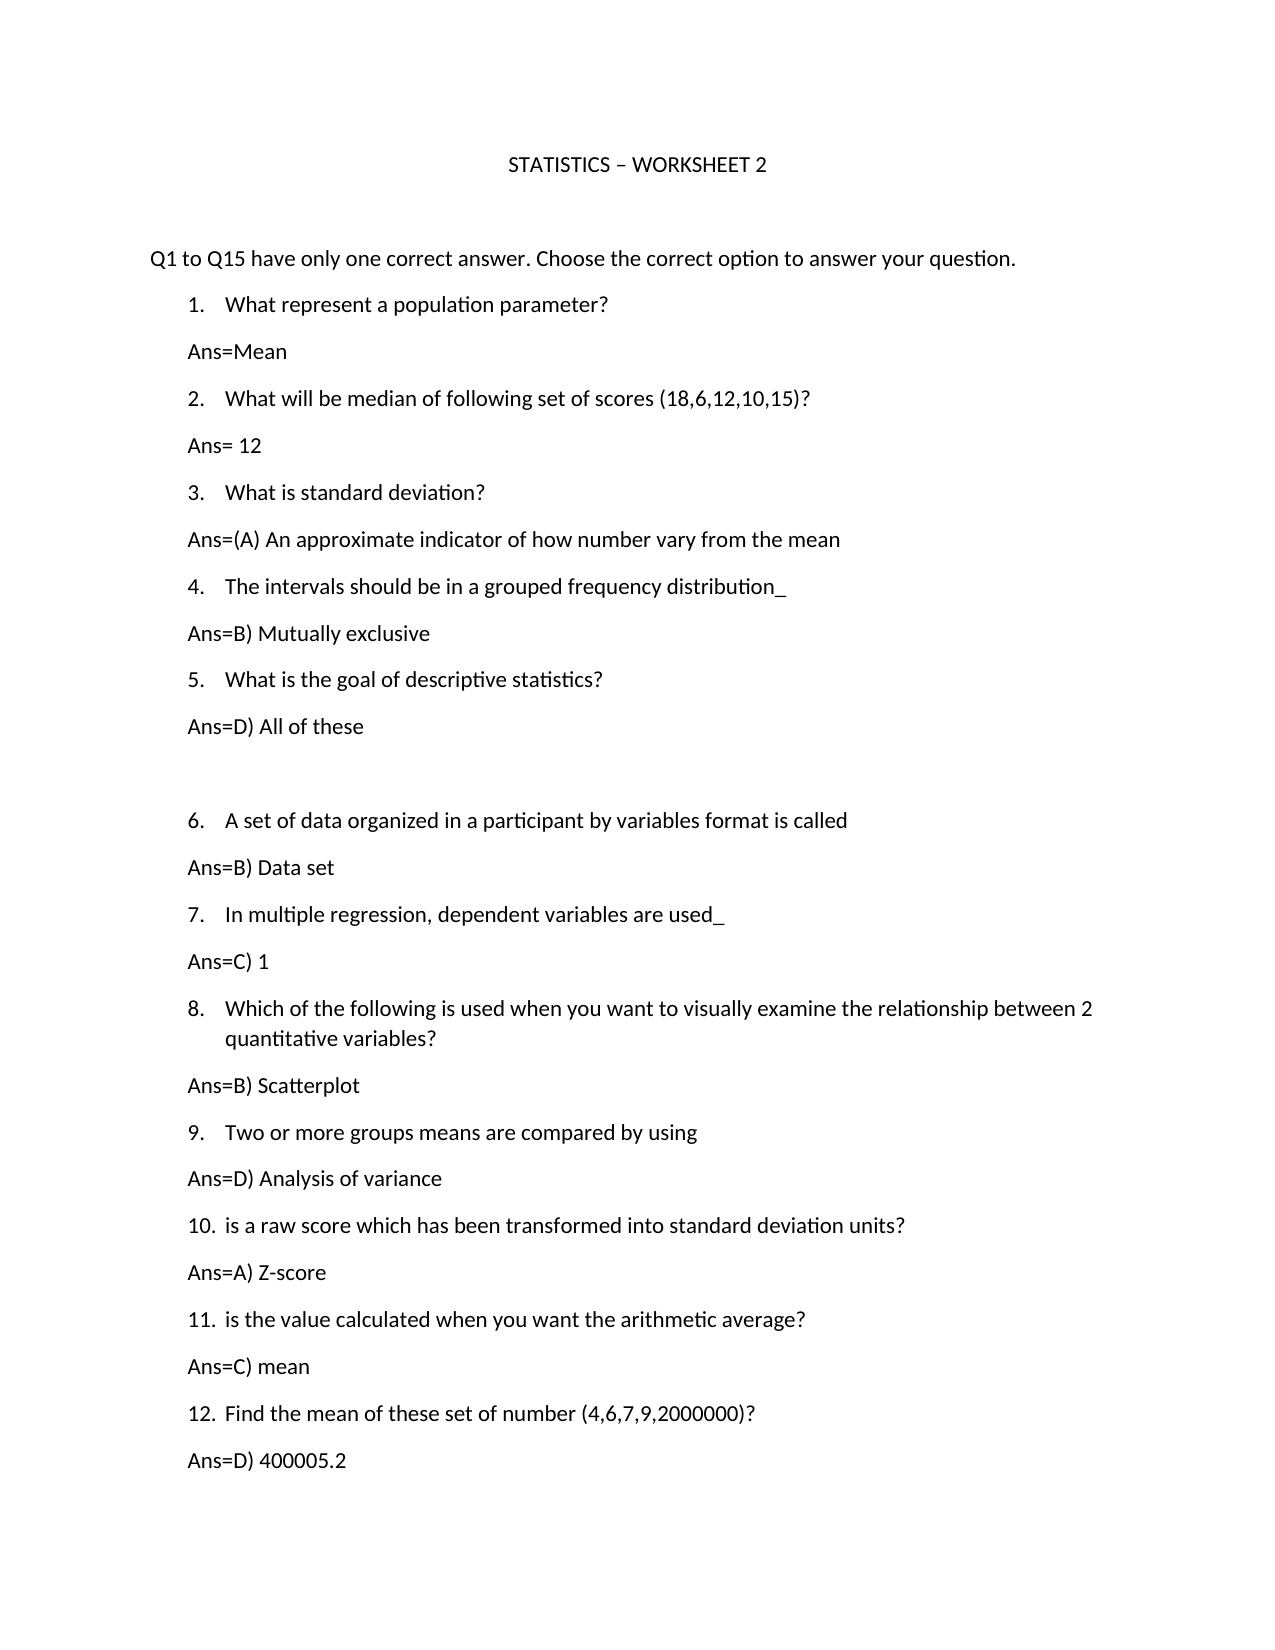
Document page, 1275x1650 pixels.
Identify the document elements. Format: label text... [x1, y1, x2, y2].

list What is the goal of descriptive statistics? [187, 666, 1125, 694]
text Ans= 12 [187, 431, 1125, 459]
text Ans=C) mean [187, 1352, 1125, 1380]
text Ans=(A) An approximate indicator of how number vary from the mean [187, 525, 1125, 553]
list is the value calculated when you want the arithmetic average? [187, 1305, 1125, 1333]
text Q1 to Q15 have only one correct answer. Choose the correct option to answer your question. [150, 244, 1125, 272]
text Ans=C) 1 [187, 947, 1125, 975]
text Ans=B) Data set [187, 853, 1125, 881]
text Ans=B) Scatterplot [187, 1071, 1125, 1099]
list What is standard deviation? [187, 478, 1125, 506]
list A set of data organized in a participant by variables format is called [187, 806, 1125, 834]
text Ans=D) All of these [187, 712, 1125, 741]
text Ans=D) Analysis of variance [187, 1164, 1125, 1193]
text Ans=A) Z-score [187, 1258, 1125, 1286]
text Ans=D) 400005.2 [187, 1446, 1125, 1474]
list Two or more groups means are compared by using [187, 1118, 1125, 1146]
list The intervals should be in a grouped frequency distribution_ [187, 572, 1125, 600]
list What represent a population parameter? [187, 291, 1125, 319]
text Ans=B) Mutually exclusive [187, 619, 1125, 647]
text STATISTICS – WORKSHEET 2 [150, 150, 1125, 178]
list In multiple regression, dependent variables are used_ [187, 900, 1125, 928]
list Which of the following is used when you want to visually examine the relationship between 2 quantitative variables? [187, 994, 1125, 1052]
list Find the mean of these set of number (4,6,7,9,2000000)? [187, 1399, 1125, 1427]
list is a raw score which has been transformed into standard deviation units? [187, 1211, 1125, 1239]
text Ans=Mean [187, 337, 1125, 366]
list What will be median of following set of scores (18,6,12,10,15)? [187, 384, 1125, 412]
